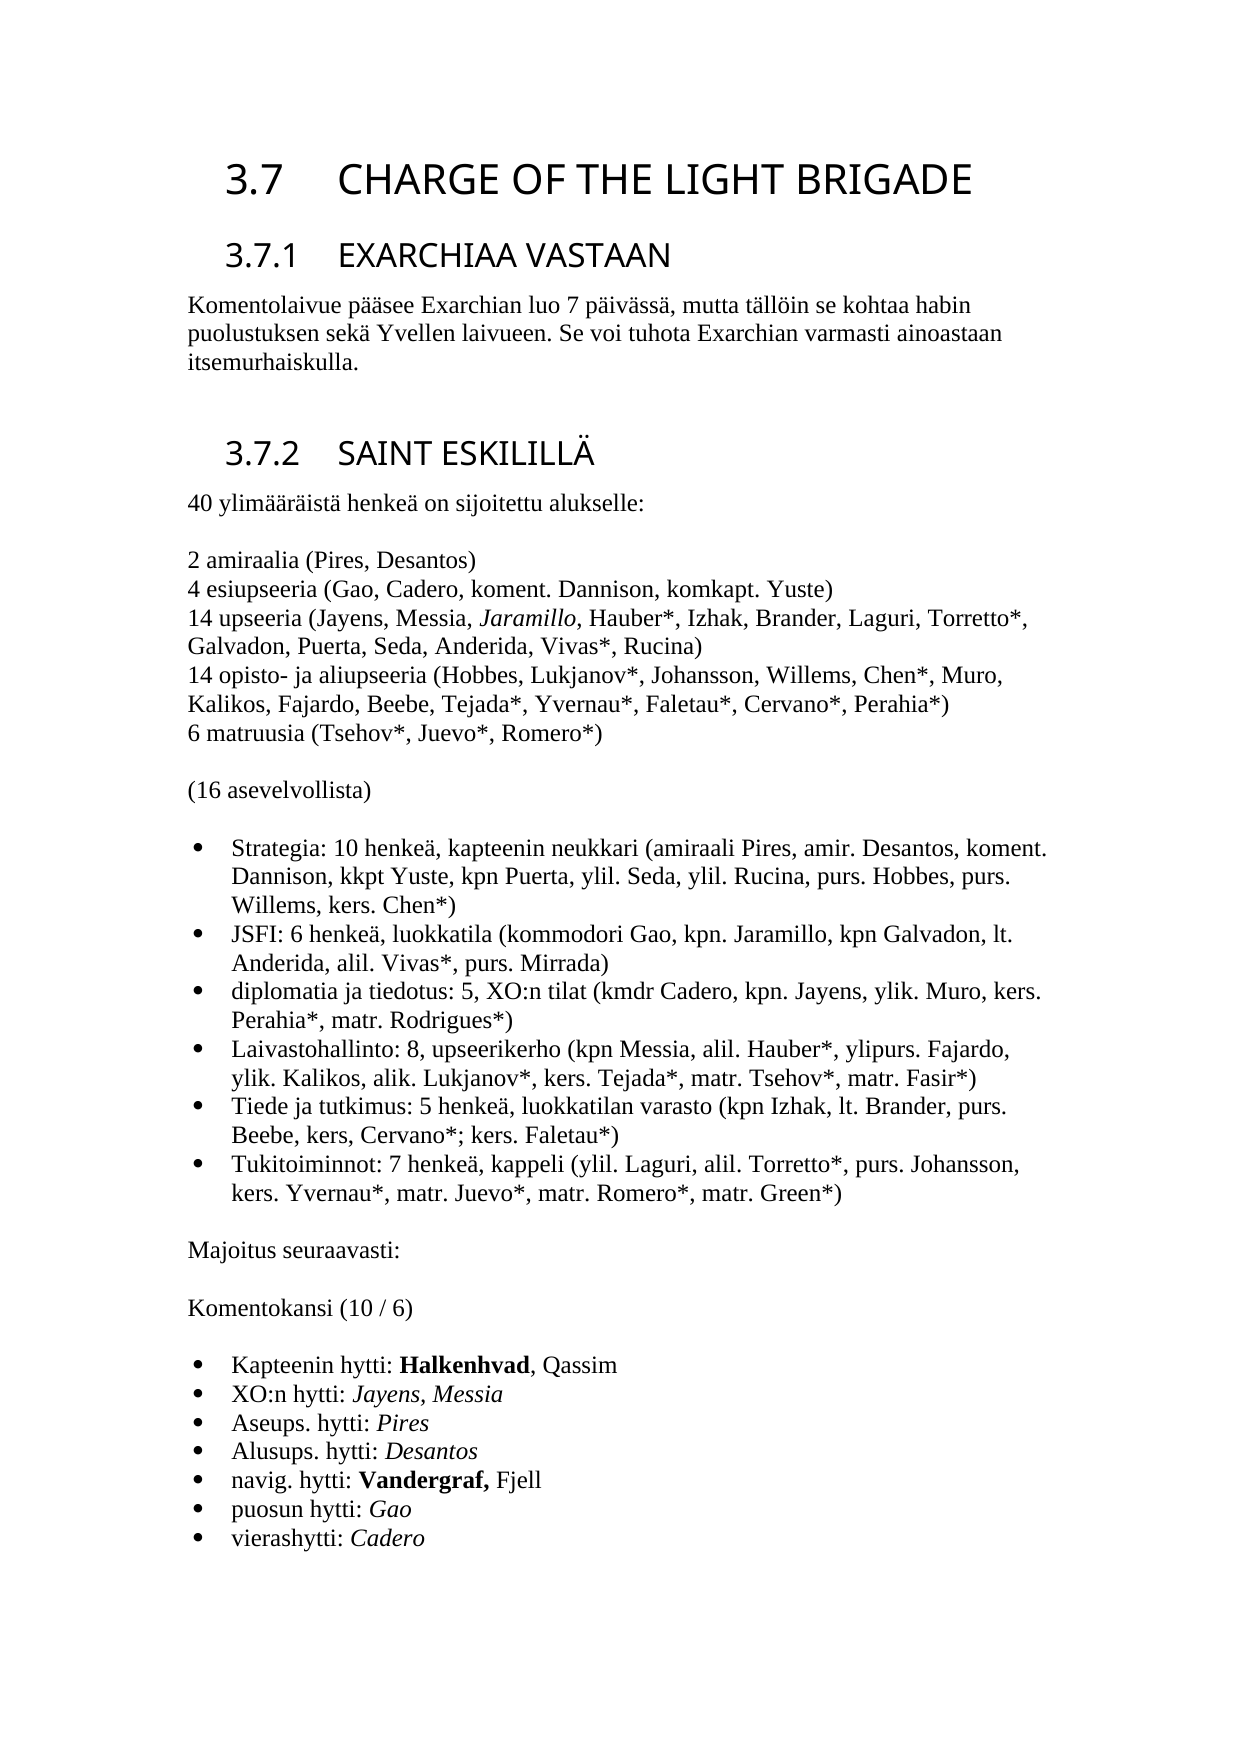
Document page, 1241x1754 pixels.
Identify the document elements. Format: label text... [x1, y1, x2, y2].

list Kapteenin hytti: Halkenhvad, Qassim [194, 1350, 1053, 1379]
list Laivastohallinto: 8, upseerikerho (kpn Messia, alil. Hauber*, ylipurs. Fajardo, ylik. Kalikos, alik. Lukjanov*, kers. Tejada*, matr. Tsehov*, matr. Fasir*) [194, 1034, 1053, 1091]
list puosun hytti: Gao [194, 1494, 1053, 1523]
text Majoitus seuraavasti: [187, 1235, 1053, 1264]
text 6 matruusia (Tsehov*, Juevo*, Romero*) [187, 718, 1053, 746]
list XO:n hytti: Jayens, Messia [194, 1379, 1053, 1408]
text 14 opisto- ja aliupseeria (Hobbes, Lukjanov*, Johansson, Willems, Chen*, Muro, Kalikos, Fajardo, Beebe, Tejada*, Yvernau*, Faletau*, Cervano*, Perahia*) [187, 660, 1053, 718]
list JSFI: 6 henkeä, luokkatila (kommodori Gao, kpn. Jaramillo, kpn Galvadon, lt. Anderida, alil. Vivas*, purs. Mirrada) [194, 919, 1053, 976]
text 14 upseeria (Jayens, Messia, Jaramillo, Hauber*, Izhak, Brander, Laguri, Torretto*, Galvadon, Puerta, Seda, Anderida, Vivas*, Rucina) [187, 603, 1053, 660]
subtitle Charge of the Light Brigade [225, 150, 1053, 207]
list diplomatia ja tiedotus: 5, XO:n tilat (kmdr Cadero, kpn. Jayens, ylik. Muro, kers. Perahia*, matr. Rodrigues*) [194, 976, 1053, 1034]
text (16 asevelvollista) [187, 775, 1053, 804]
list Aseups. hytti: Pires [194, 1408, 1053, 1436]
list Alusups. hytti: Desantos [194, 1436, 1053, 1465]
list Tukitoiminnot: 7 henkeä, kappeli (ylil. Laguri, alil. Torretto*, purs. Johansson, kers. Yvernau*, matr. Juevo*, matr. Romero*, matr. Green*) [194, 1149, 1053, 1206]
text 2 amiraalia (Pires, Desantos) [187, 545, 1053, 574]
list Tiede ja tutkimus: 5 henkeä, luokkatilan varasto (kpn Izhak, lt. Brander, purs. Beebe, kers, Cervano*; kers. Faletau*) [194, 1091, 1053, 1149]
list navig. hytti: Vandergraf, Fjell [194, 1465, 1053, 1494]
text 4 esiupseeria (Gao, Cadero, koment. Dannison, komkapt. Yuste) [187, 574, 1053, 603]
list Strategia: 10 henkeä, kapteenin neukkari (amiraali Pires, amir. Desantos, koment. Dannison, kkpt Yuste, kpn Puerta, ylil. Seda, ylil. Rucina, purs. Hobbes, purs. Willems, kers. Chen*) [194, 833, 1053, 919]
list vierashytti: Cadero [194, 1523, 1053, 1551]
subtitle Exarchiaa vastaan [225, 232, 1053, 277]
subtitle Saint Eskilillä [225, 430, 1053, 475]
text 40 ylimääräistä henkeä on sijoitettu alukselle: [187, 488, 1053, 516]
text Komentolaivue pääsee Exarchian luo 7 päivässä, mutta tällöin se kohtaa habin puolustuksen sekä Yvellen laivueen. Se voi tuhota Exarchian varmasti ainoastaan itsemurhaiskulla. [187, 290, 1053, 376]
text Komentokansi (10 / 6) [187, 1293, 1053, 1321]
